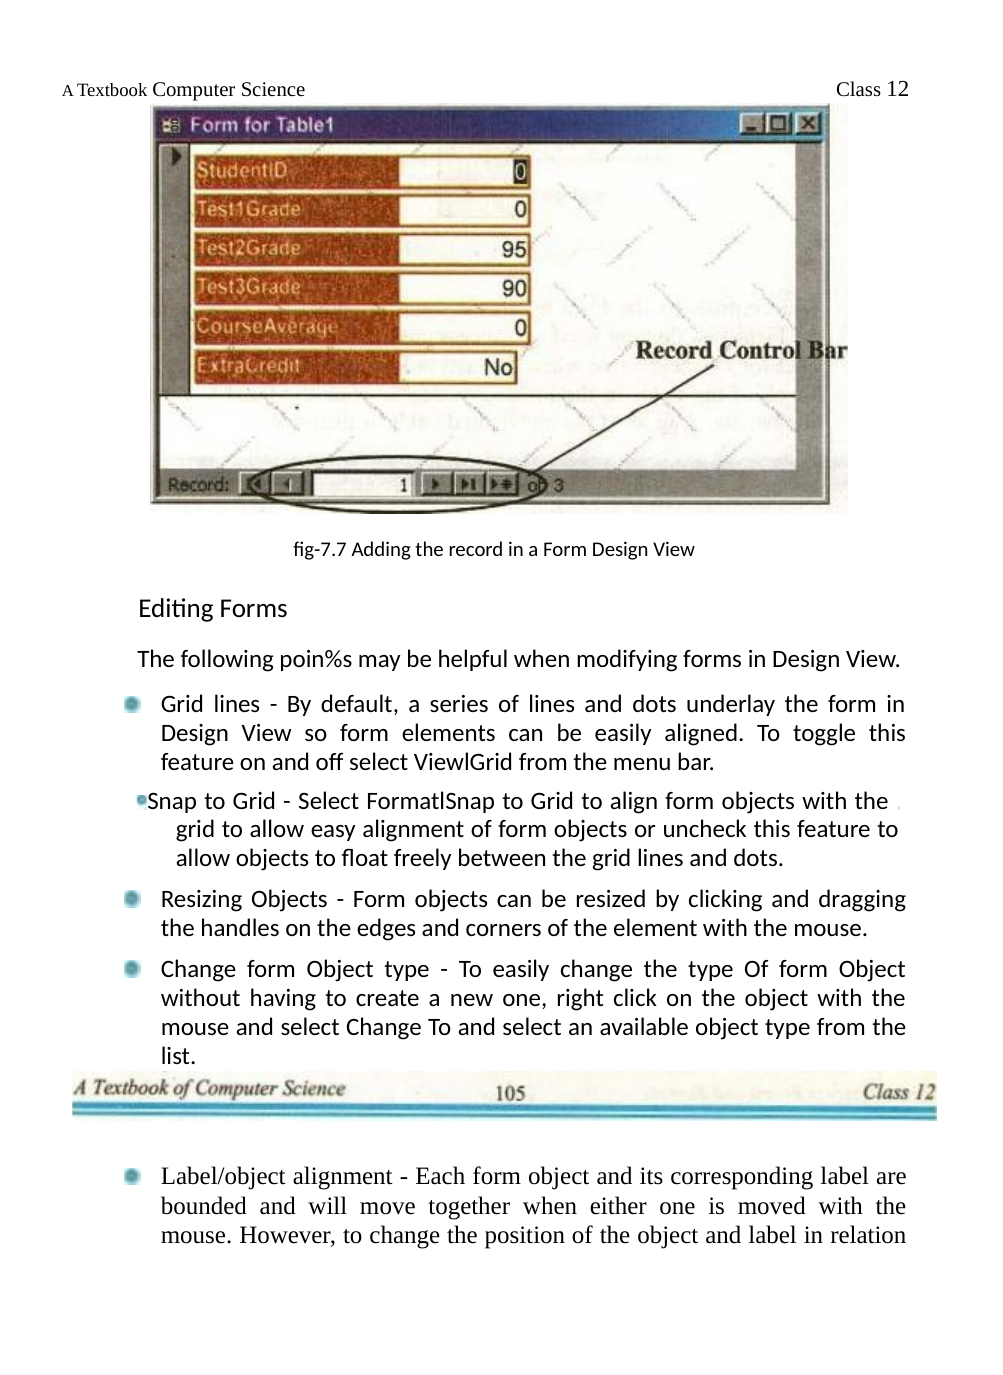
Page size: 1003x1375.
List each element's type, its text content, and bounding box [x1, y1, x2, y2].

picture [124, 890, 141, 908]
picture [124, 696, 141, 713]
text Editing Forms [138, 591, 909, 624]
list Resizing Objects - Form objects can be resized by clicking and dragging the handles on the edges and corners of the element with the mouse. [123, 884, 907, 942]
list Change form Object type - To easily change the type Of form Object without having to create a new one, right click on the object with the mouse and select Change To and select an available object type from the list. [123, 954, 907, 1070]
picture [150, 103, 848, 514]
list Grid lines - By default, a series of lines and dots underlay the form in Design View so form elements can be easily aligned. To toggle this feature on and off select ViewlGrid from the menu bar. [123, 690, 907, 777]
picture [124, 1168, 141, 1185]
picture [72, 1071, 937, 1121]
text Snap to Grid - Select FormatlSnap to Grid to align form objects with the grid to allow easy alignment of form objects or uncheck this feature to allow objects to float freely between the grid lines and dots. [137, 786, 900, 873]
picture [124, 960, 141, 978]
text The following poin%s may be helpful when modifying forms in Design View. [137, 644, 909, 673]
picture [136, 795, 148, 810]
text fig-7.7 Adding the record in a Form Design View [79, 536, 909, 562]
